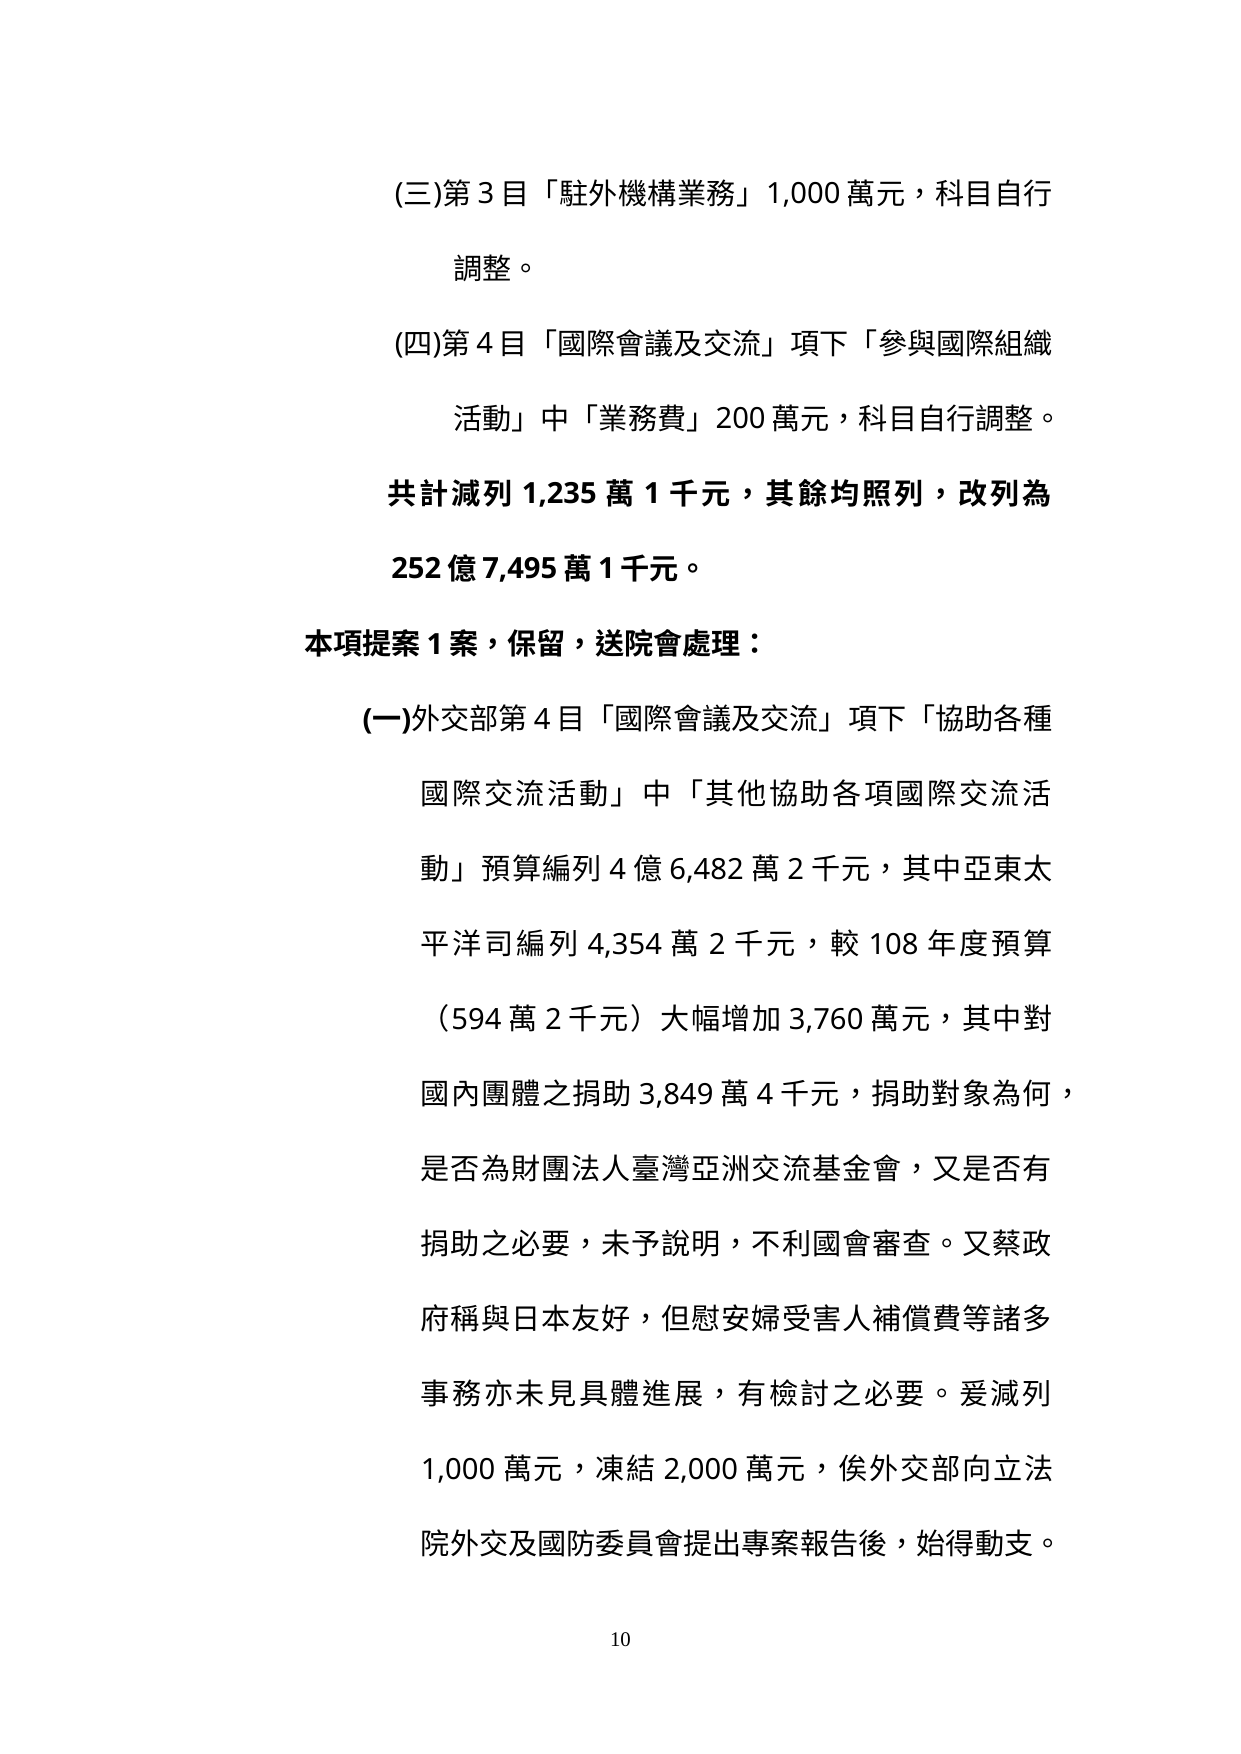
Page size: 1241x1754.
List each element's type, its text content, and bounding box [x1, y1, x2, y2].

text (四)第4目「國際會議及交流」項下「參與國際組織活動」中「業務費」200萬元，科目自行調整。 [394, 304, 1053, 454]
text (一)外交部第4目「國際會議及交流」項下「協助各種國際交流活動」中「其他協助各項國際交流活動」預算編列4億6,482萬2千元，其中亞東太平洋司編列4,354萬2千元，較108年度預算（594萬2千元）大幅增加3,760萬元，其中對國內團體之捐助3,849萬4千元，捐助對象為何，是否為財團法人臺灣亞洲交流基金會，又是否有捐助之必要，未予說明，不利國會審查。又蔡政府稱與日本友好，但慰安婦受害人補償費等諸多事務亦未見具體進展，有檢討之必要。爰減列1,000萬元，凍結2,000萬元，俟外交部向立法院外交及國防委員會提出專案報告後，始得動支。 [362, 679, 1053, 1579]
text (三)第3目「駐外機構業務」1,000萬元，科目自行調整。 [394, 154, 1053, 304]
text 共計減列1,235萬1千元，其餘均照列，改列為252億7,495萬1千元。 [387, 454, 1053, 604]
text 本項提案1案，保留，送院會處理： [187, 604, 1053, 679]
